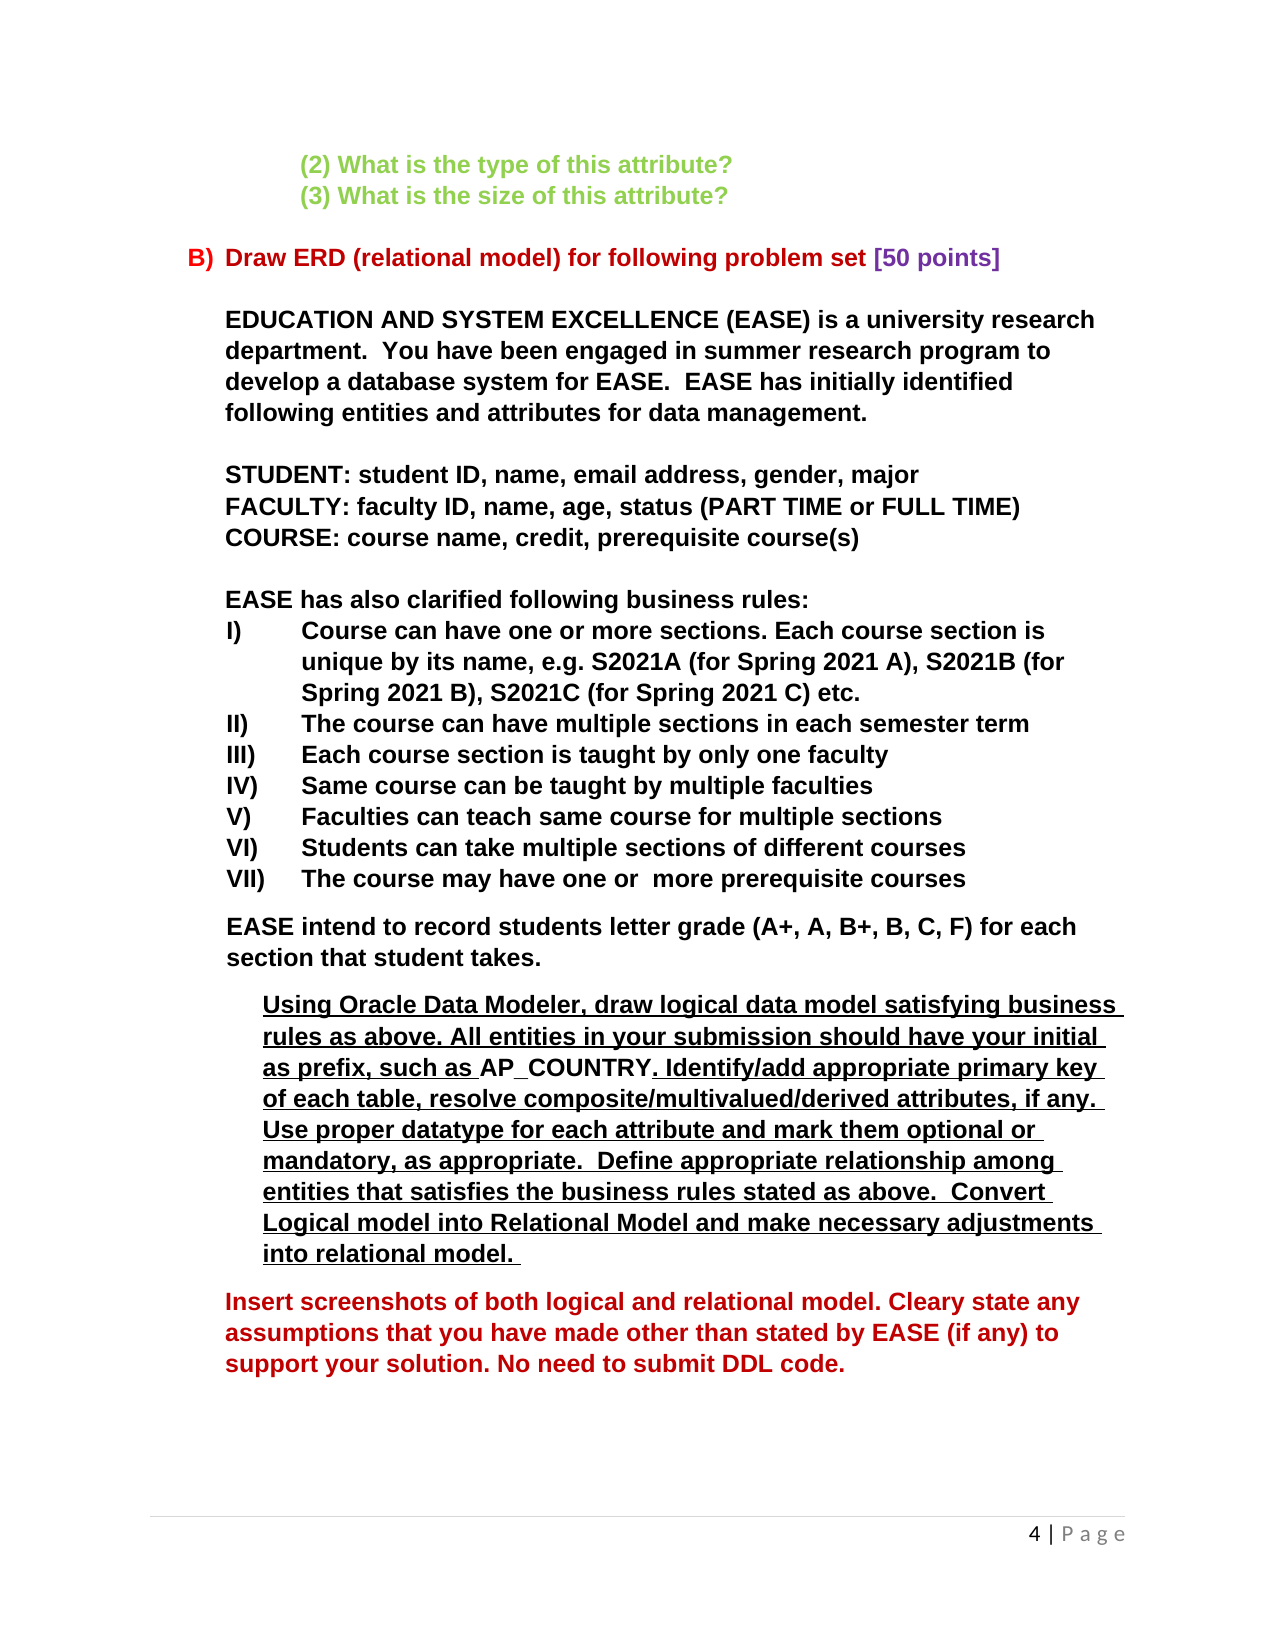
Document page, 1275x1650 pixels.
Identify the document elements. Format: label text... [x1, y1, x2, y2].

list Insert screenshots of both logical and relational model. Cleary state any assumptions that you have made other than stated by EASE (if any) to support your solution. No need to submit DDL code. [225, 1286, 1125, 1377]
list Draw ERD (relational model) for following problem set [50 points] [187, 243, 1125, 272]
list EASE has also clarified following business rules: [225, 584, 1125, 613]
list The course can have multiple sections in each semester term [226, 709, 1125, 737]
list COURSE: course name, credit, prerequisite course(s) [225, 522, 1125, 551]
list Course can have one or more sections. Each course section is unique by its name, e.g. S2021A (for Spring 2021 A), S2021B (for Spring 2021 B), S2021C (for Spring 2021 C) etc. [226, 616, 1125, 706]
list FACULTY: faculty ID, name, age, status (PART TIME or FULL TIME) [225, 491, 1125, 520]
text Using Oracle Data Modeler, draw logical data model satisfying business rules as above. All entities in your submission should have your initial as prefix, such as AP_COUNTRY. Identify/add appropriate primary key of each table, resolve composite/multivalued/derived attributes, if any. Use proper datatype for each attribute and mark them optional or mandatory, as appropriate. Define appropriate relationship among entities that satisfies the business rules stated as above. Convert Logical model into Relational Model and make necessary adjustments into relational model. [262, 990, 1125, 1267]
list EDUCATION AND SYSTEM EXCELLENCE (EASE) is a university research department. You have been engaged in summer research program to develop a database system for EASE. EASE has initially identified following entities and attributes for data management. [225, 305, 1125, 427]
list Faculties can teach same course for multiple sections [226, 802, 1125, 831]
list Each course section is taught by only one faculty [226, 740, 1125, 768]
list STUDENT: student ID, name, email address, gender, major [225, 460, 1125, 489]
list Students can take multiple sections of different courses [226, 833, 1125, 862]
list (3) What is the size of this attribute? [300, 181, 1125, 210]
list The course may have one or more prerequisite courses [226, 864, 1125, 893]
text EASE intend to record students letter grade (A+, A, B+, B, C, F) for each section that student takes. [226, 912, 1125, 971]
list Same course can be taught by multiple faculties [226, 771, 1125, 799]
list (2) What is the type of this attribute? [300, 150, 1125, 179]
